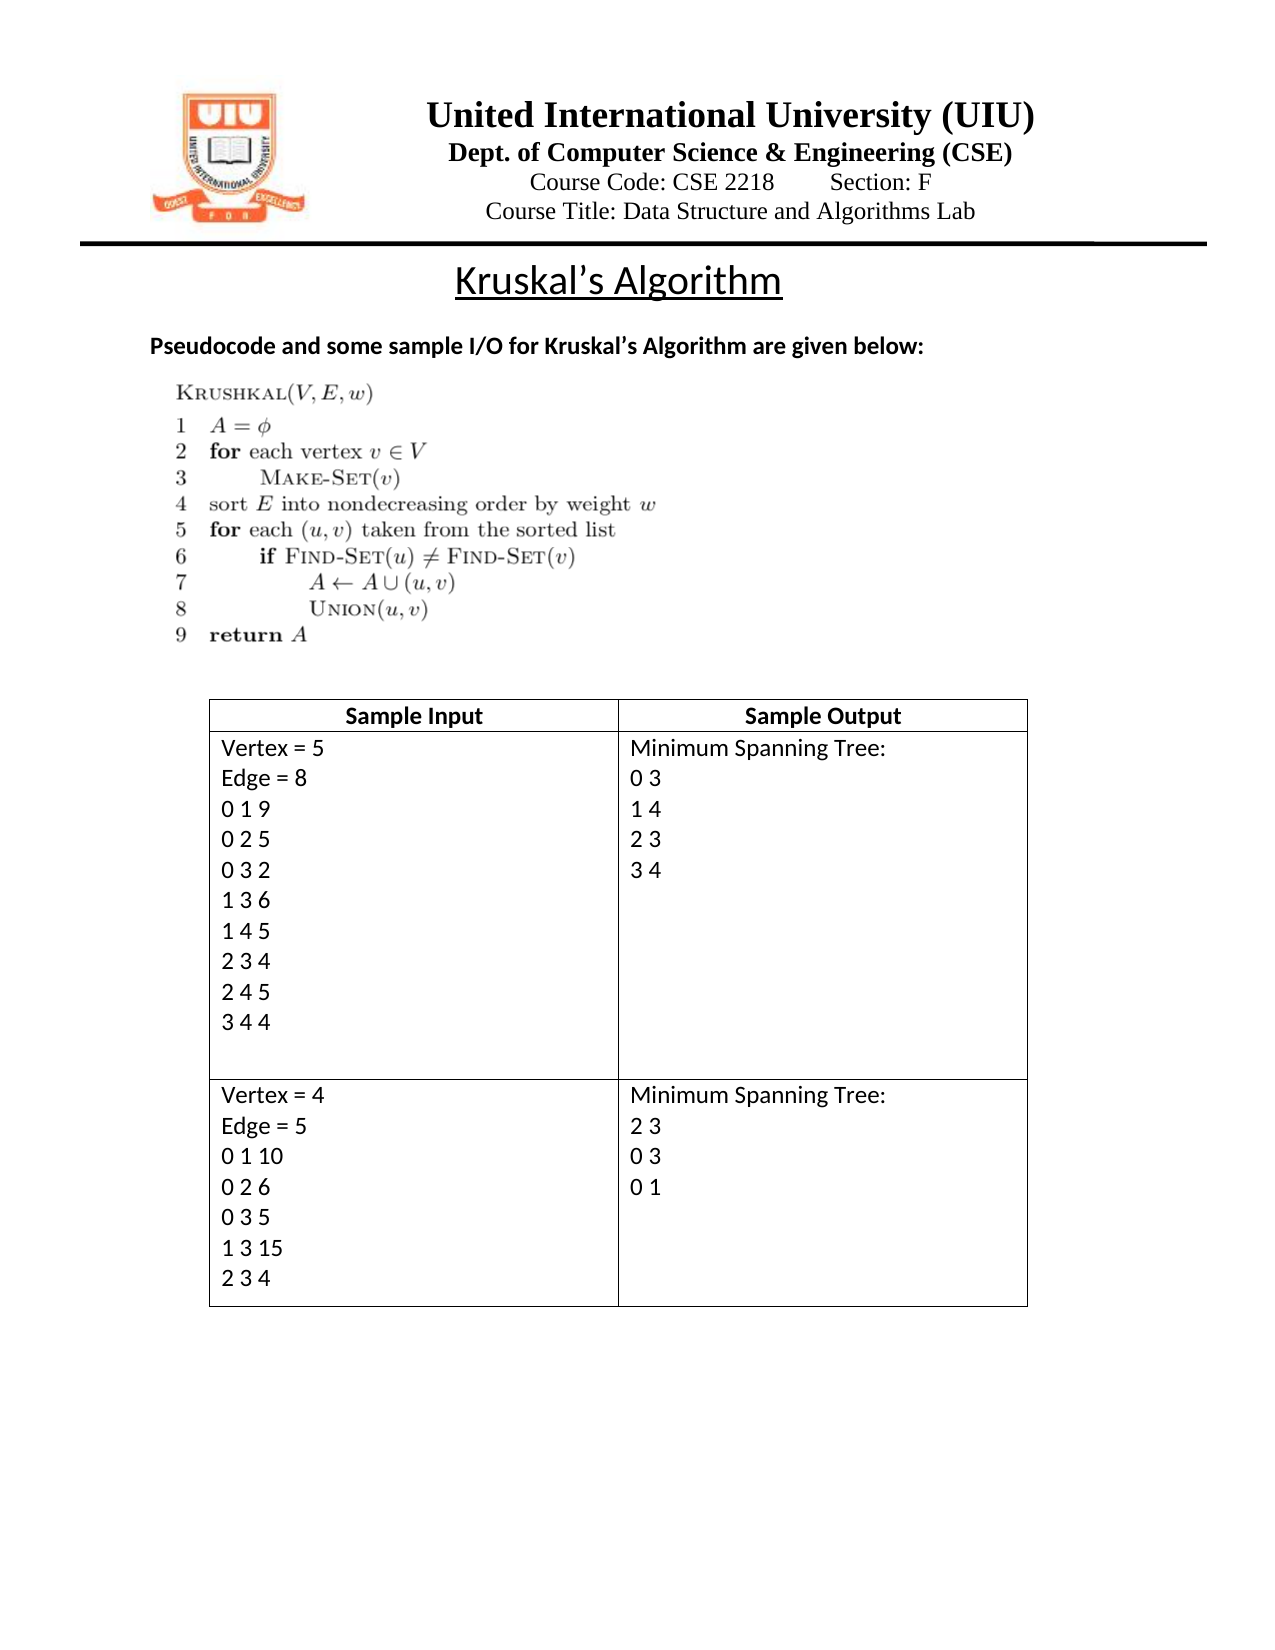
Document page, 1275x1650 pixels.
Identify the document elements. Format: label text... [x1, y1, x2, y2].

table_cell Vertex = 5 Edge = 8 0 1 9 0 2 5 0 3 2 1 3 6 1 4 5 2 3 4 2 4 5 3 4 4 [210, 732, 618, 1078]
table_cell Minimum Spanning Tree: 0 3 1 4 2 3 3 4 [619, 732, 1027, 1078]
table_header Sample Output [619, 700, 1027, 731]
table_cell Vertex = 4 Edge = 5 0 1 10 0 2 6 0 3 5 1 3 15 2 3 4 [210, 1080, 618, 1306]
text Pseudocode and some sample I/O for Kruskal’s Algorithm are given below: [150, 330, 1087, 361]
table_cell Minimum Spanning Tree: 2 3 0 3 0 1 [619, 1080, 1027, 1306]
table_header Sample Input [210, 700, 618, 731]
picture [150, 376, 789, 656]
text Kruskal’s Algorithm [150, 254, 1087, 305]
picture [150, 75, 313, 241]
